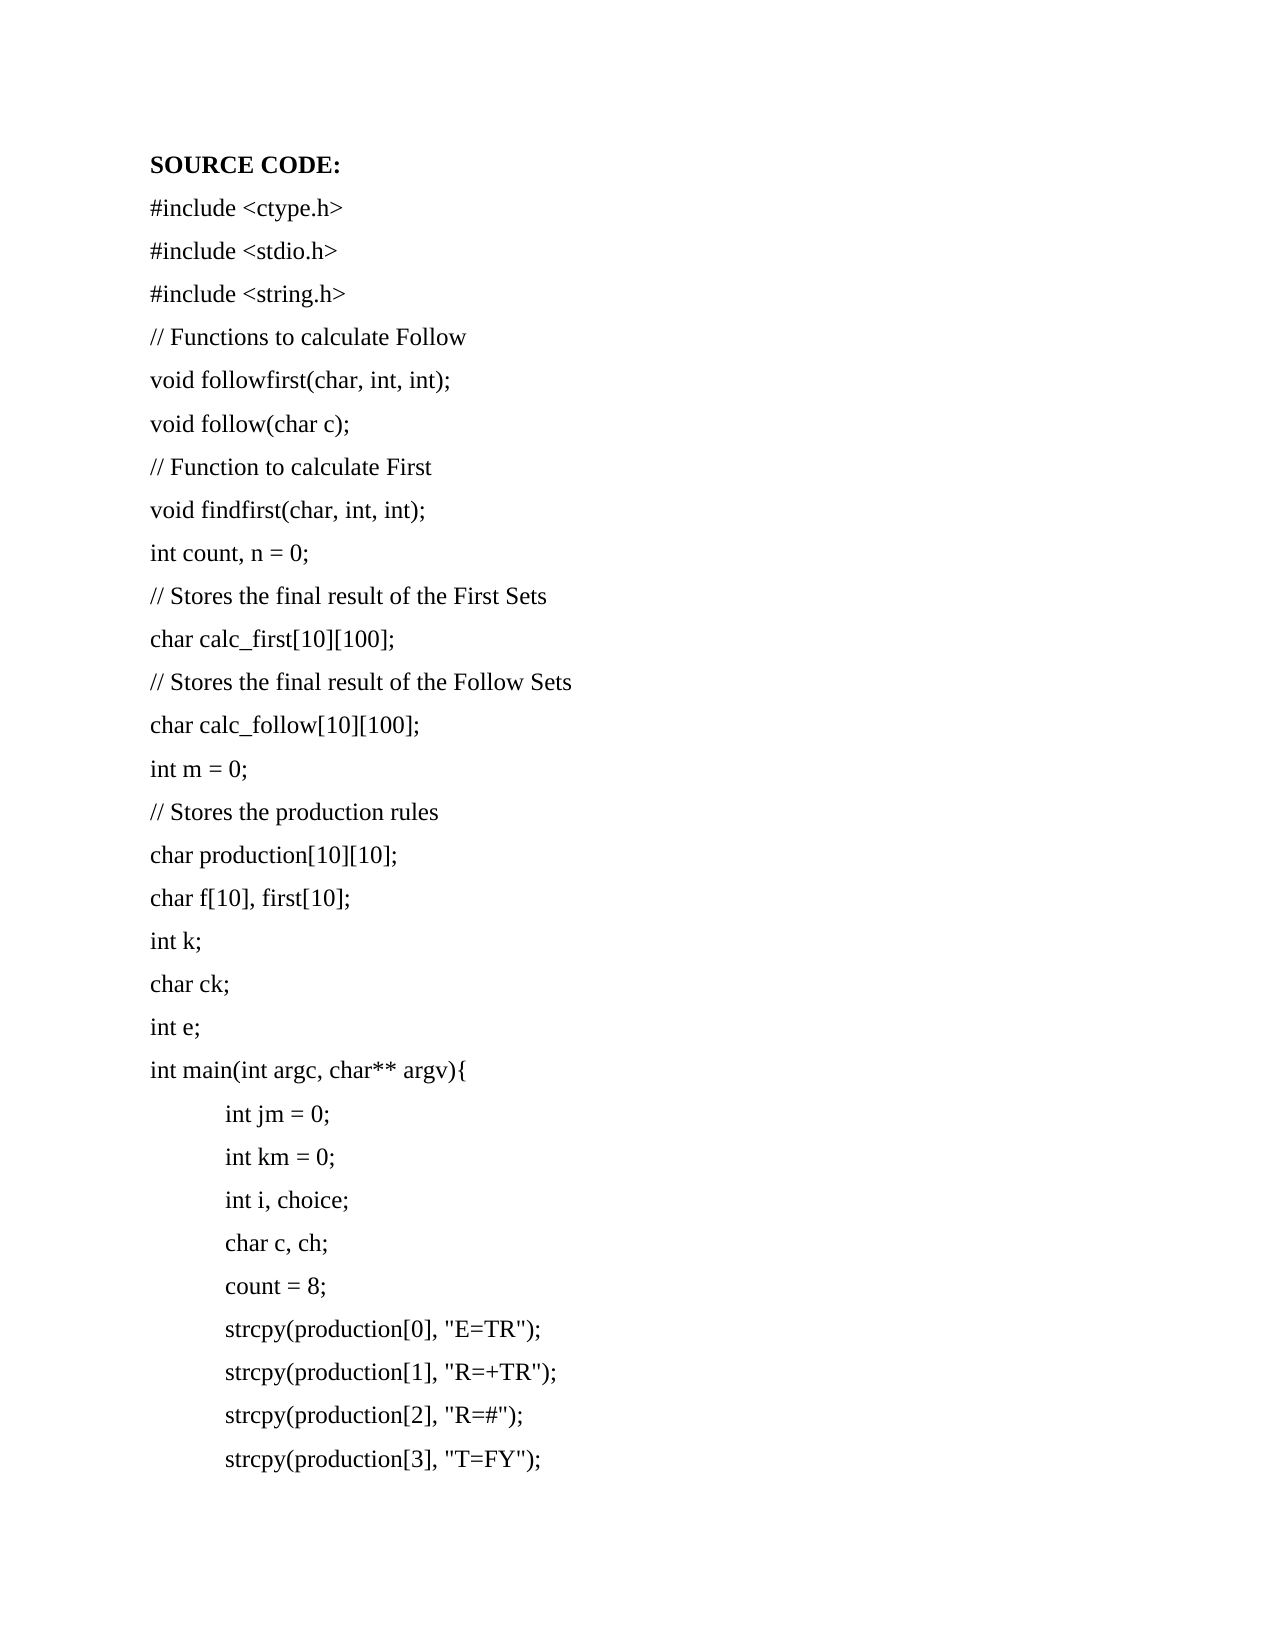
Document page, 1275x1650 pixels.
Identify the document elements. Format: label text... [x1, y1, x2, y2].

text // Stores the final result of the Follow Sets [150, 667, 1125, 696]
text char f[10], first[10]; [150, 883, 1125, 912]
text char calc_follow[10][100]; [150, 711, 1125, 739]
text int jm = 0; [150, 1099, 1125, 1127]
text int km = 0; [150, 1142, 1125, 1171]
text #include <ctype.h> [150, 193, 1125, 222]
text strcpy(production[3], "T=FY"); [150, 1444, 1125, 1472]
text void followfirst(char, int, int); [150, 366, 1125, 394]
text count = 8; [150, 1271, 1125, 1300]
text #include <string.h> [150, 279, 1125, 308]
text void findfirst(char, int, int); [150, 495, 1125, 524]
text char c, ch; [150, 1228, 1125, 1257]
text int i, choice; [150, 1185, 1125, 1214]
text int k; [150, 926, 1125, 955]
text // Stores the production rules [150, 797, 1125, 826]
text strcpy(production[2], "R=#"); [150, 1401, 1125, 1429]
text // Functions to calculate Follow [150, 322, 1125, 351]
text int m = 0; [150, 754, 1125, 782]
text char production[10][10]; [150, 840, 1125, 869]
text int count, n = 0; [150, 538, 1125, 567]
text void follow(char c); [150, 409, 1125, 437]
text #include <stdio.h> [150, 236, 1125, 265]
text // Stores the final result of the First Sets [150, 581, 1125, 610]
text int e; [150, 1012, 1125, 1041]
text SOURCE CODE: [150, 150, 1125, 179]
text char calc_first[10][100]; [150, 624, 1125, 653]
text strcpy(production[0], "E=TR"); [150, 1314, 1125, 1343]
text // Function to calculate First [150, 452, 1125, 481]
text char ck; [150, 969, 1125, 998]
text strcpy(production[1], "R=+TR"); [150, 1357, 1125, 1386]
text int main(int argc, char** argv){ [150, 1056, 1125, 1084]
